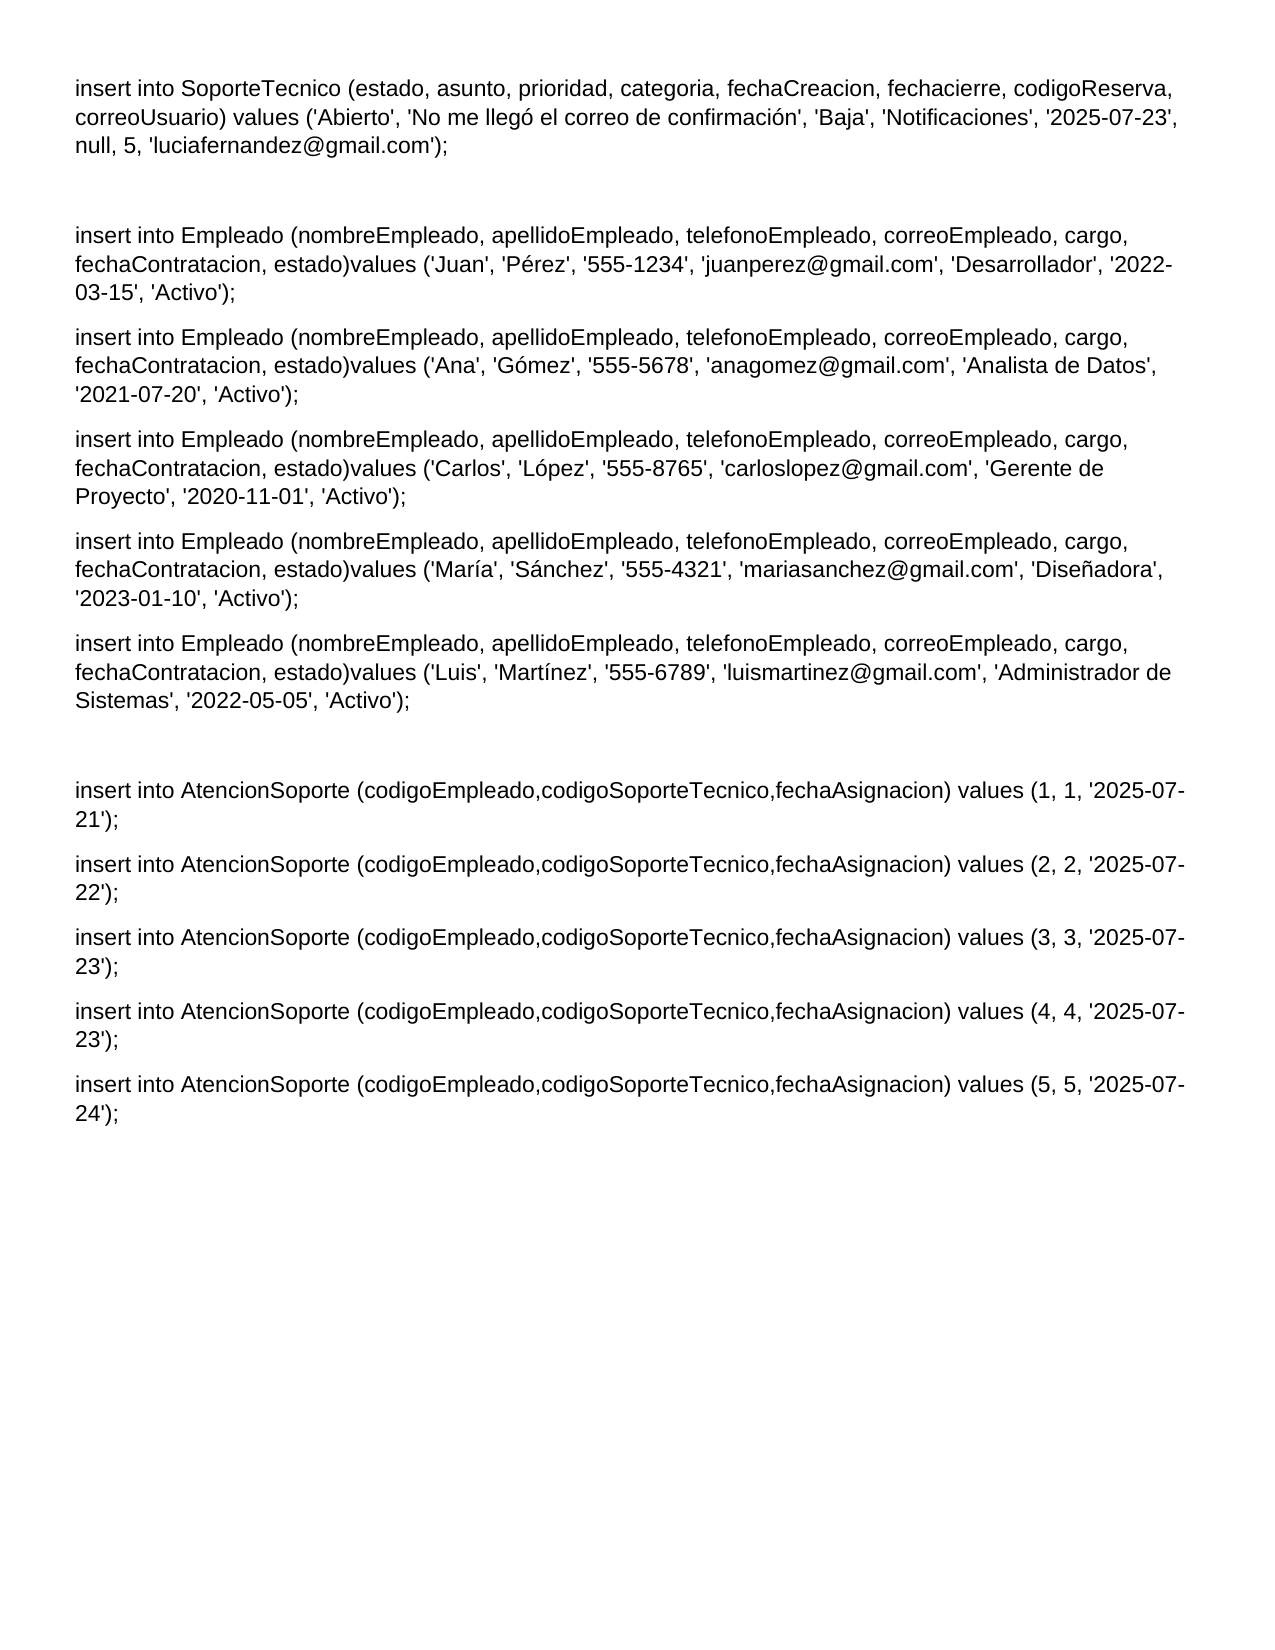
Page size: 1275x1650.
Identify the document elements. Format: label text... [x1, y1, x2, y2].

text insert into Empleado (nombreEmpleado, apellidoEmpleado, telefonoEmpleado, correoEmpleado, cargo, fechaContratacion, estado)values ('Ana', 'Gómez', '555-5678', 'anagomez@gmail.com', 'Analista de Datos', '2021-07-20', 'Activo'); [75, 324, 1200, 407]
text insert into AtencionSoporte (codigoEmpleado,codigoSoporteTecnico,fechaAsignacion) values (1, 1, '2025-07-21'); [75, 777, 1200, 832]
text insert into Empleado (nombreEmpleado, apellidoEmpleado, telefonoEmpleado, correoEmpleado, cargo, fechaContratacion, estado)values ('María', 'Sánchez', '555-4321', 'mariasanchez@gmail.com', 'Diseñadora', '2023-01-10', 'Activo'); [75, 528, 1200, 611]
text insert into AtencionSoporte (codigoEmpleado,codigoSoporteTecnico,fechaAsignacion) values (5, 5, '2025-07-24'); [75, 1071, 1200, 1126]
text insert into AtencionSoporte (codigoEmpleado,codigoSoporteTecnico,fechaAsignacion) values (3, 3, '2025-07-23'); [75, 924, 1200, 979]
text insert into Empleado (nombreEmpleado, apellidoEmpleado, telefonoEmpleado, correoEmpleado, cargo, fechaContratacion, estado)values ('Juan', 'Pérez', '555-1234', 'juanperez@gmail.com', 'Desarrollador', '2022-03-15', 'Activo'); [75, 222, 1200, 305]
text insert into AtencionSoporte (codigoEmpleado,codigoSoporteTecnico,fechaAsignacion) values (4, 4, '2025-07-23'); [75, 998, 1200, 1052]
text insert into Empleado (nombreEmpleado, apellidoEmpleado, telefonoEmpleado, correoEmpleado, cargo, fechaContratacion, estado)values ('Carlos', 'López', '555-8765', 'carloslopez@gmail.com', 'Gerente de Proyecto', '2020-11-01', 'Activo'); [75, 426, 1200, 509]
text insert into SoporteTecnico (estado, asunto, prioridad, categoria, fechaCreacion, fechacierre, codigoReserva, correoUsuario) values ('Abierto', 'No me llegó el correo de confirmación', 'Baja', 'Notificaciones', '2025-07-23', null, 5, 'luciafernandez@gmail.com'); [75, 75, 1200, 158]
text insert into Empleado (nombreEmpleado, apellidoEmpleado, telefonoEmpleado, correoEmpleado, cargo, fechaContratacion, estado)values ('Luis', 'Martínez', '555-6789', 'luismartinez@gmail.com', 'Administrador de Sistemas', '2022-05-05', 'Activo'); [75, 630, 1200, 713]
text insert into AtencionSoporte (codigoEmpleado,codigoSoporteTecnico,fechaAsignacion) values (2, 2, '2025-07-22'); [75, 851, 1200, 905]
